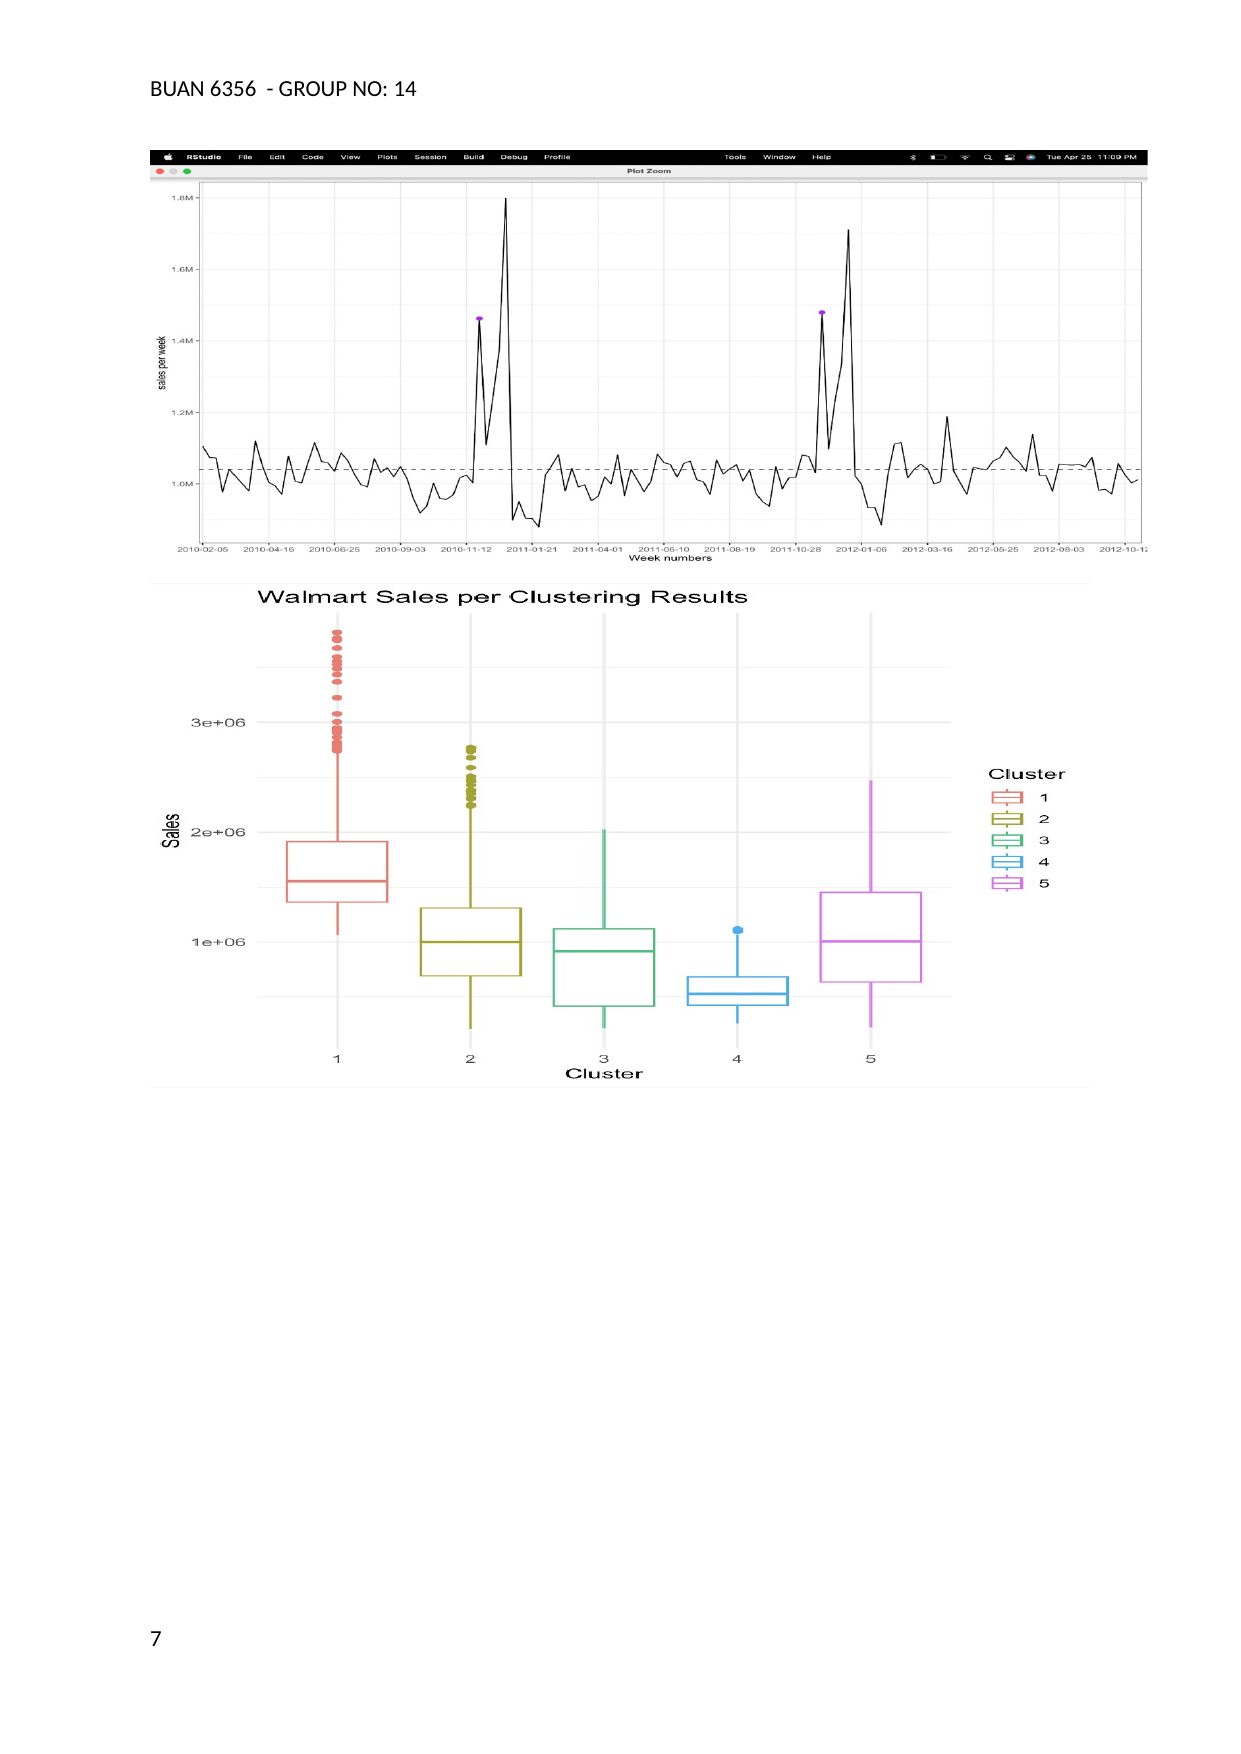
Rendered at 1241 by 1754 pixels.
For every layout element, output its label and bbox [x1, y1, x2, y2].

picture [150, 583, 1091, 1088]
picture [150, 150, 1148, 566]
